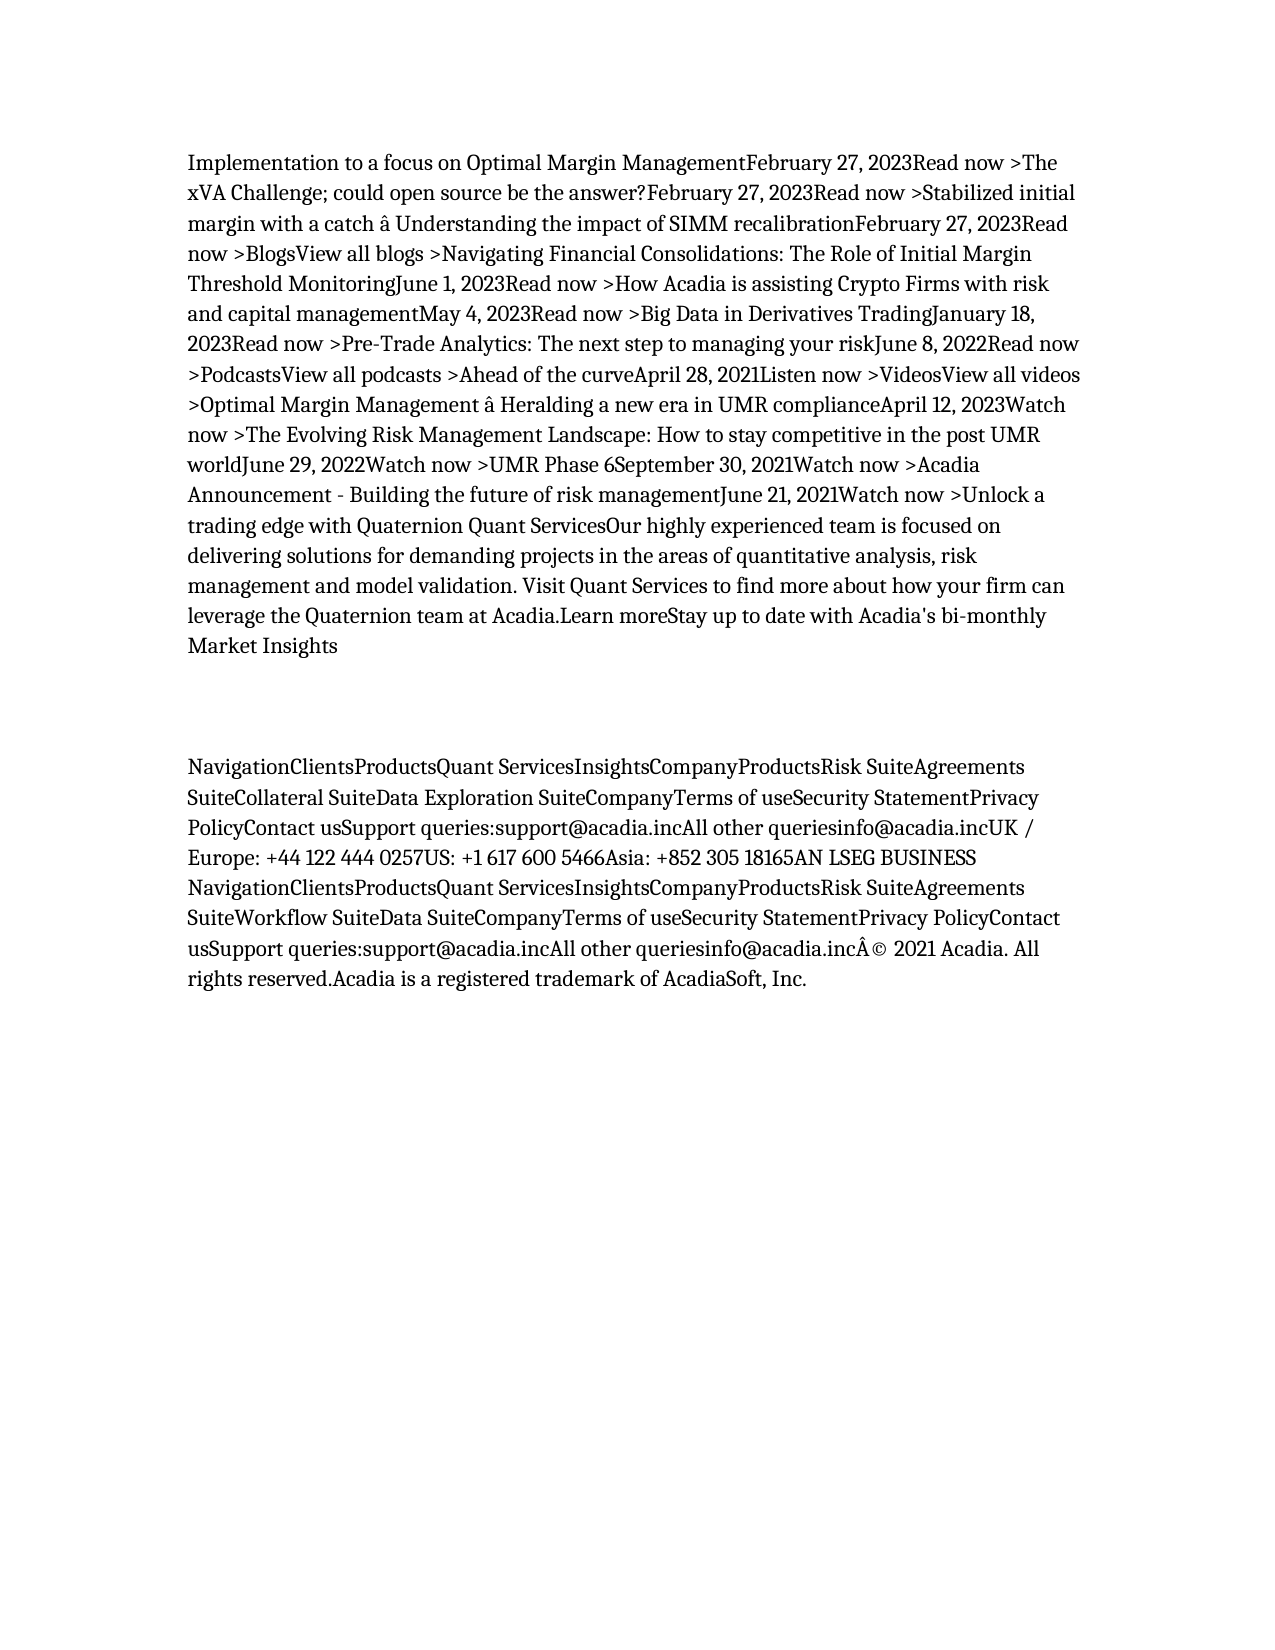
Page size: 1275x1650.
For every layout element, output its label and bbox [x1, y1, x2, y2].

text [187, 150, 1087, 1203]
